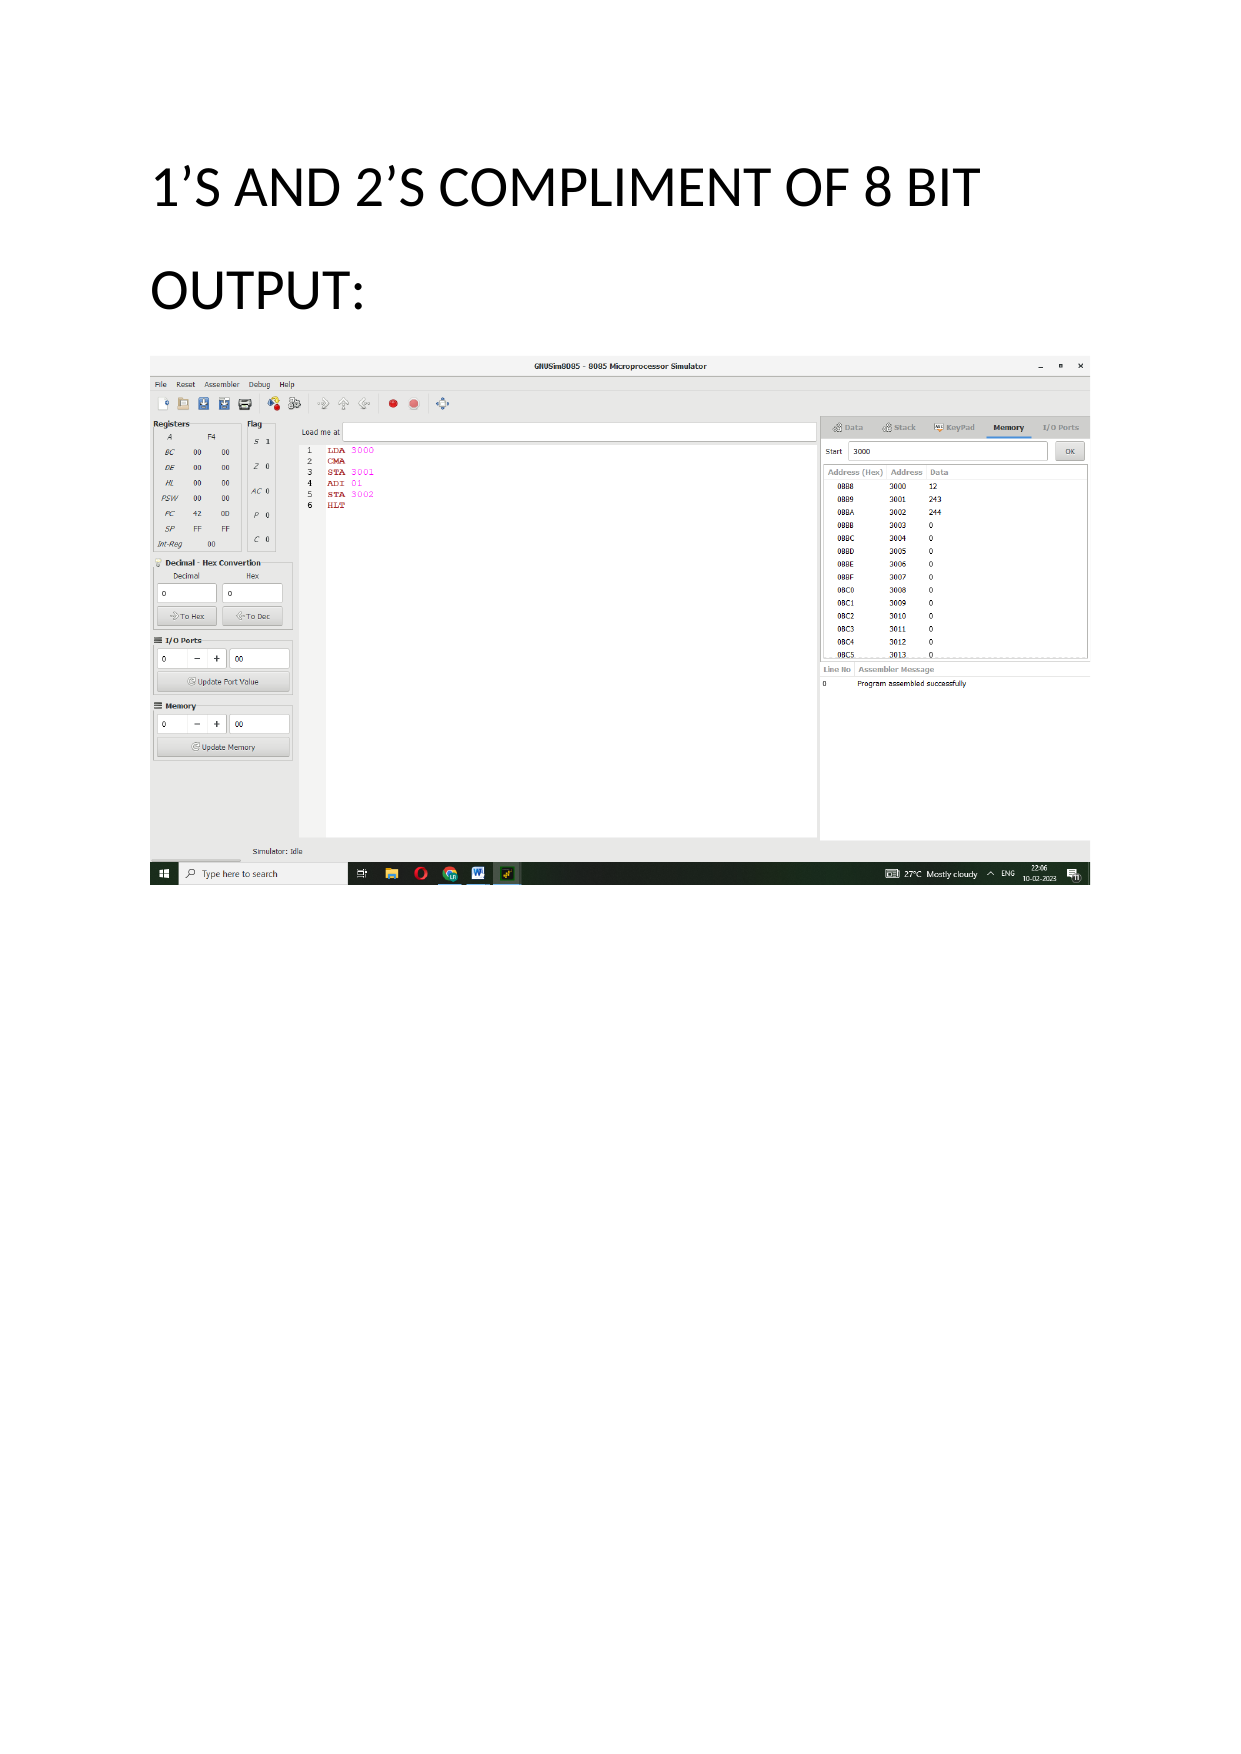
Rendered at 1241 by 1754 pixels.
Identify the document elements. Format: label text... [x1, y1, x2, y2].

picture [150, 355, 1091, 885]
text OUTPUT: [150, 253, 1090, 324]
text 1’S AND 2’S COMPLIMENT OF 8 BIT [150, 150, 1090, 221]
